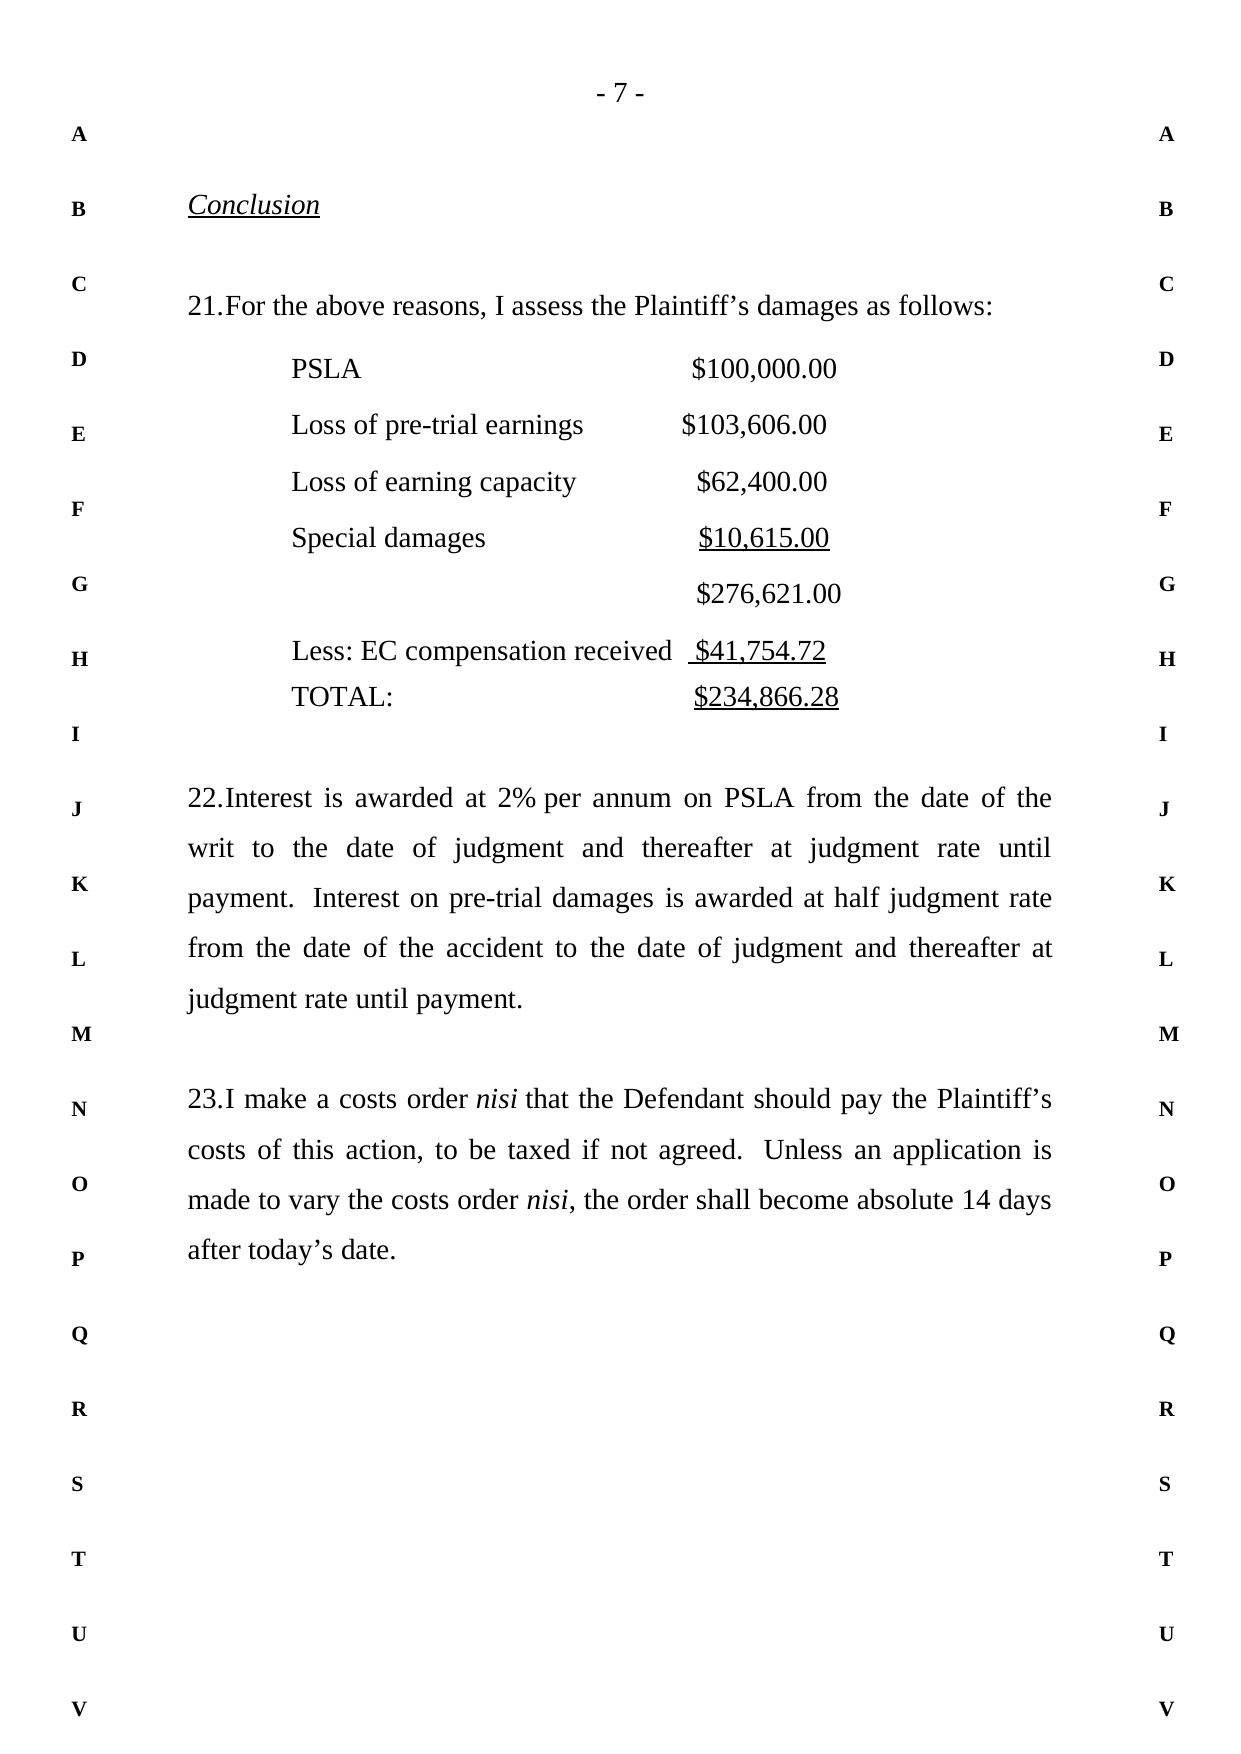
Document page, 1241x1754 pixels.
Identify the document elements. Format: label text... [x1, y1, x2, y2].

text $276,621.00 [291, 577, 1040, 610]
text Loss of earning capacity $62,400.00 [291, 464, 1040, 497]
text Loss of pre-trial earnings $103,606.00 [291, 407, 1040, 441]
text Less: EC compensation received $41,754.72 [247, 633, 1040, 667]
text Special damages $10,615.00 [291, 520, 1040, 554]
list Interest is awarded at 2% per annum on PSLA from the date of the writ to the date of judgment and thereafter at judgment rate until payment. Interest on pre-trial damages is awarded at half judgment rate from the date of the accident to the date of judgment and thereafter at judgment rate until payment. [187, 780, 1053, 1015]
subtitle Conclusion [187, 187, 1053, 221]
list I make a costs order nisi that the Defendant should pay the Plaintiff’s costs of this action, to be taxed if not agreed. Unless an application is made to vary the costs order nisi, the order shall become absolute 14 days after today’s date. [187, 1082, 1053, 1266]
text PSLA $100,000.00 [276, 351, 1040, 384]
text TOTAL: $234,866.28 [187, 679, 1053, 713]
list For the above reasons, I assess the Plaintiff’s damages as follows: [187, 288, 1053, 322]
